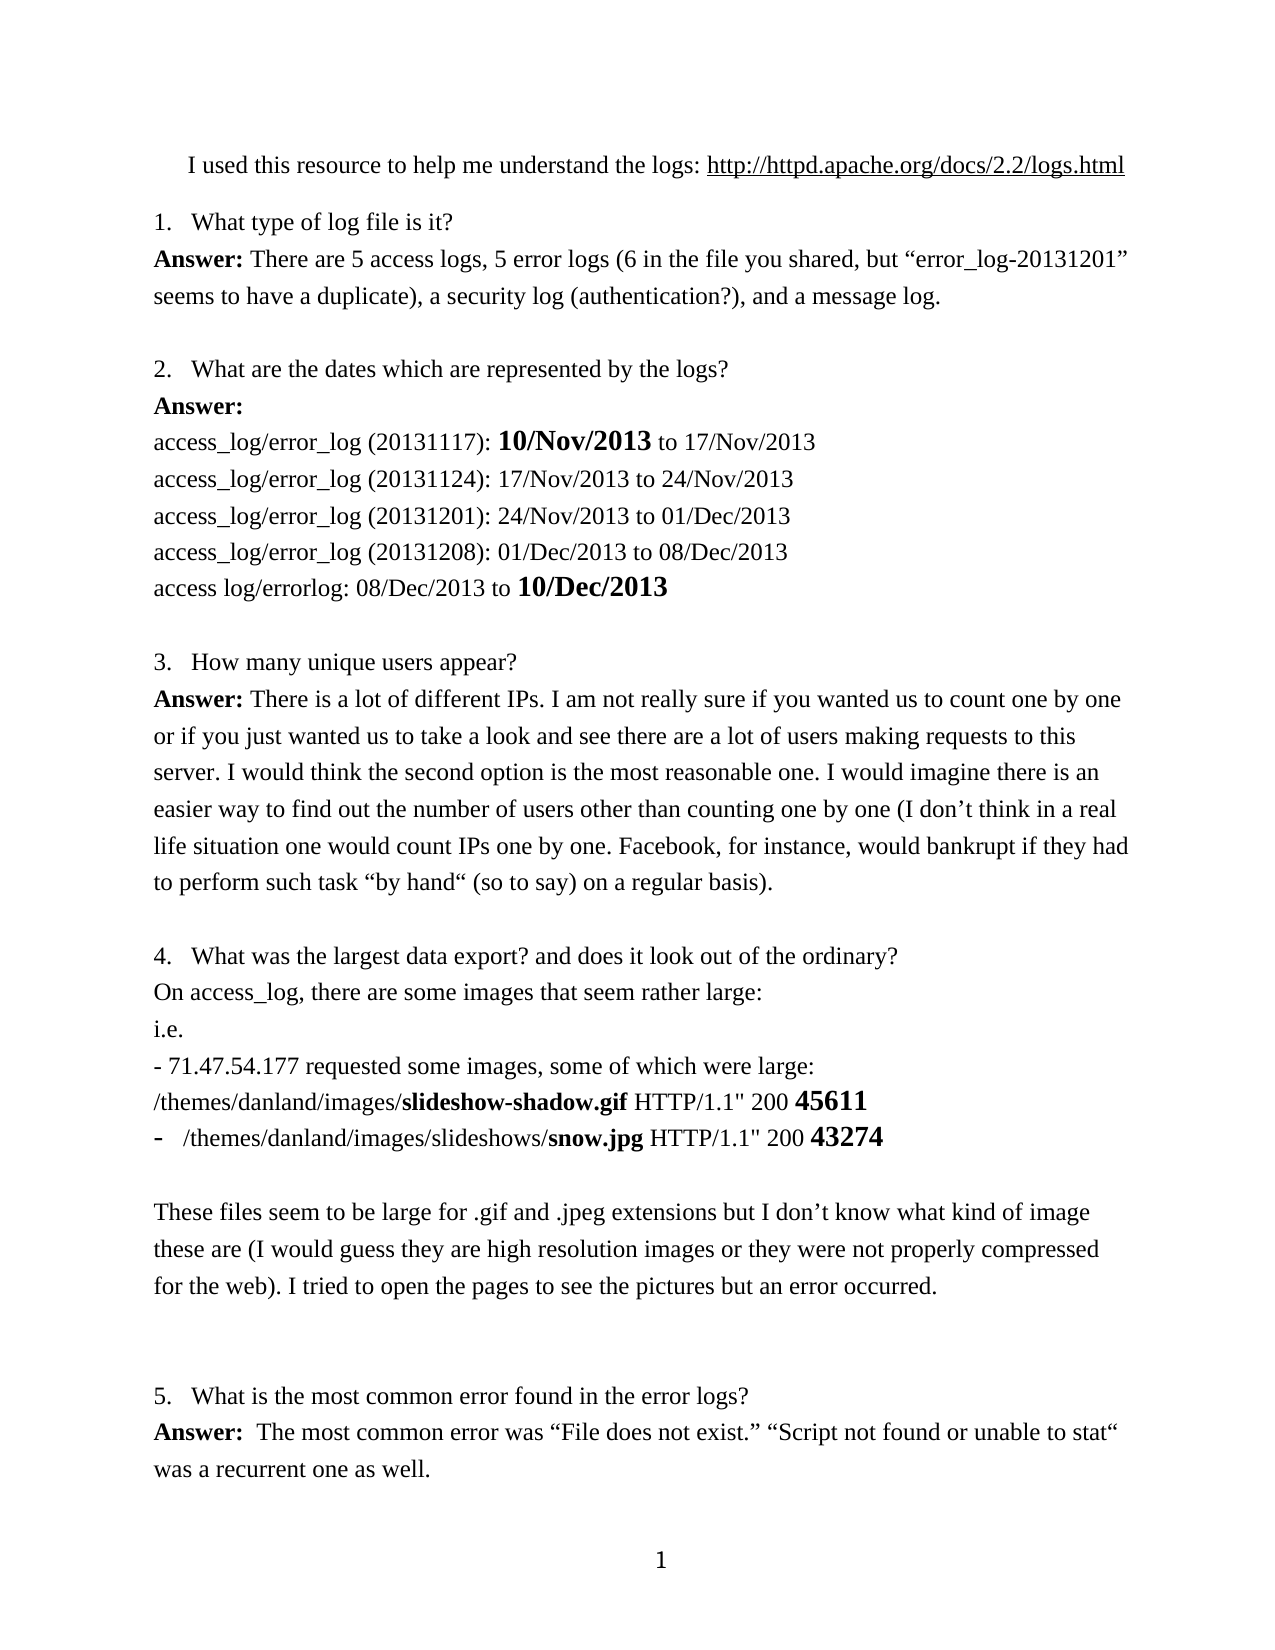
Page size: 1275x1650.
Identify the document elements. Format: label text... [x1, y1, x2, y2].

text Answer: There is a lot of different IPs. I am not really sure if you wanted us to count one by one or if you just wanted us to take a look and see there are a lot of users making requests to this server. I would think the second option is the most reasonable one. I would imagine there is an easier way to find out the number of users other than counting one by one (I don’t think in a real life situation one would count IPs one by one. Facebook, for instance, would bankrupt if they had to perform such task “by hand“ (so to say) on a regular basis). [153, 676, 1134, 896]
text - 71.47.54.177 requested some images, some of which were large: /themes/danland/images/slideshow-shadow.gif HTTP/1.1" 200 45611 [153, 1043, 1134, 1116]
list What are the dates which are represented by the logs? [153, 346, 1134, 383]
text Answer: [153, 383, 1134, 419]
text access_log/error_log (20131124): 17/Nov/2013 to 24/Nov/2013 [153, 456, 1134, 493]
text Answer: The most common error was “File does not exist.” “Script not found or unable to stat“ was a recurrent one as well. [153, 1409, 1134, 1483]
text - /themes/danland/images/slideshows/snow.jpg HTTP/1.1" 200 43274 [153, 1116, 1134, 1153]
text access_log/error_log (20131201): 24/Nov/2013 to 01/Dec/2013 [153, 493, 1134, 529]
text On access_log, there are some images that seem rather large: [153, 969, 1134, 1006]
list What is the most common error found in the error logs? [153, 1373, 1134, 1409]
text access_log/error_log (20131208): 01/Dec/2013 to 08/Dec/2013 [153, 529, 1134, 566]
text access_log/error_log (20131117): 10/Nov/2013 to 17/Nov/2013 [153, 419, 1134, 456]
text These files seem to be large for .gif and .jpeg extensions but I don’t know what kind of image these are (I would guess they are high resolution images or they were not properly compressed for the web). I tried to open the pages to see the pictures but an error occurred. [153, 1189, 1134, 1299]
text I used this resource to help me understand the logs: http://httpd.apache.org/docs/2.2/logs.html [187, 150, 1134, 179]
list How many unique users appear? [153, 639, 1134, 676]
list What type of log file is it? [153, 199, 1134, 236]
text access log/errorlog: 08/Dec/2013 to 10/Dec/2013 [153, 566, 1134, 603]
list What was the largest data export? and does it look out of the ordinary? [153, 933, 1134, 969]
text Answer: There are 5 access logs, 5 error logs (6 in the file you shared, but “error_log-20131201” seems to have a duplicate), a security log (authentication?), and a message log. [153, 236, 1134, 309]
text i.e. [153, 1006, 1134, 1043]
